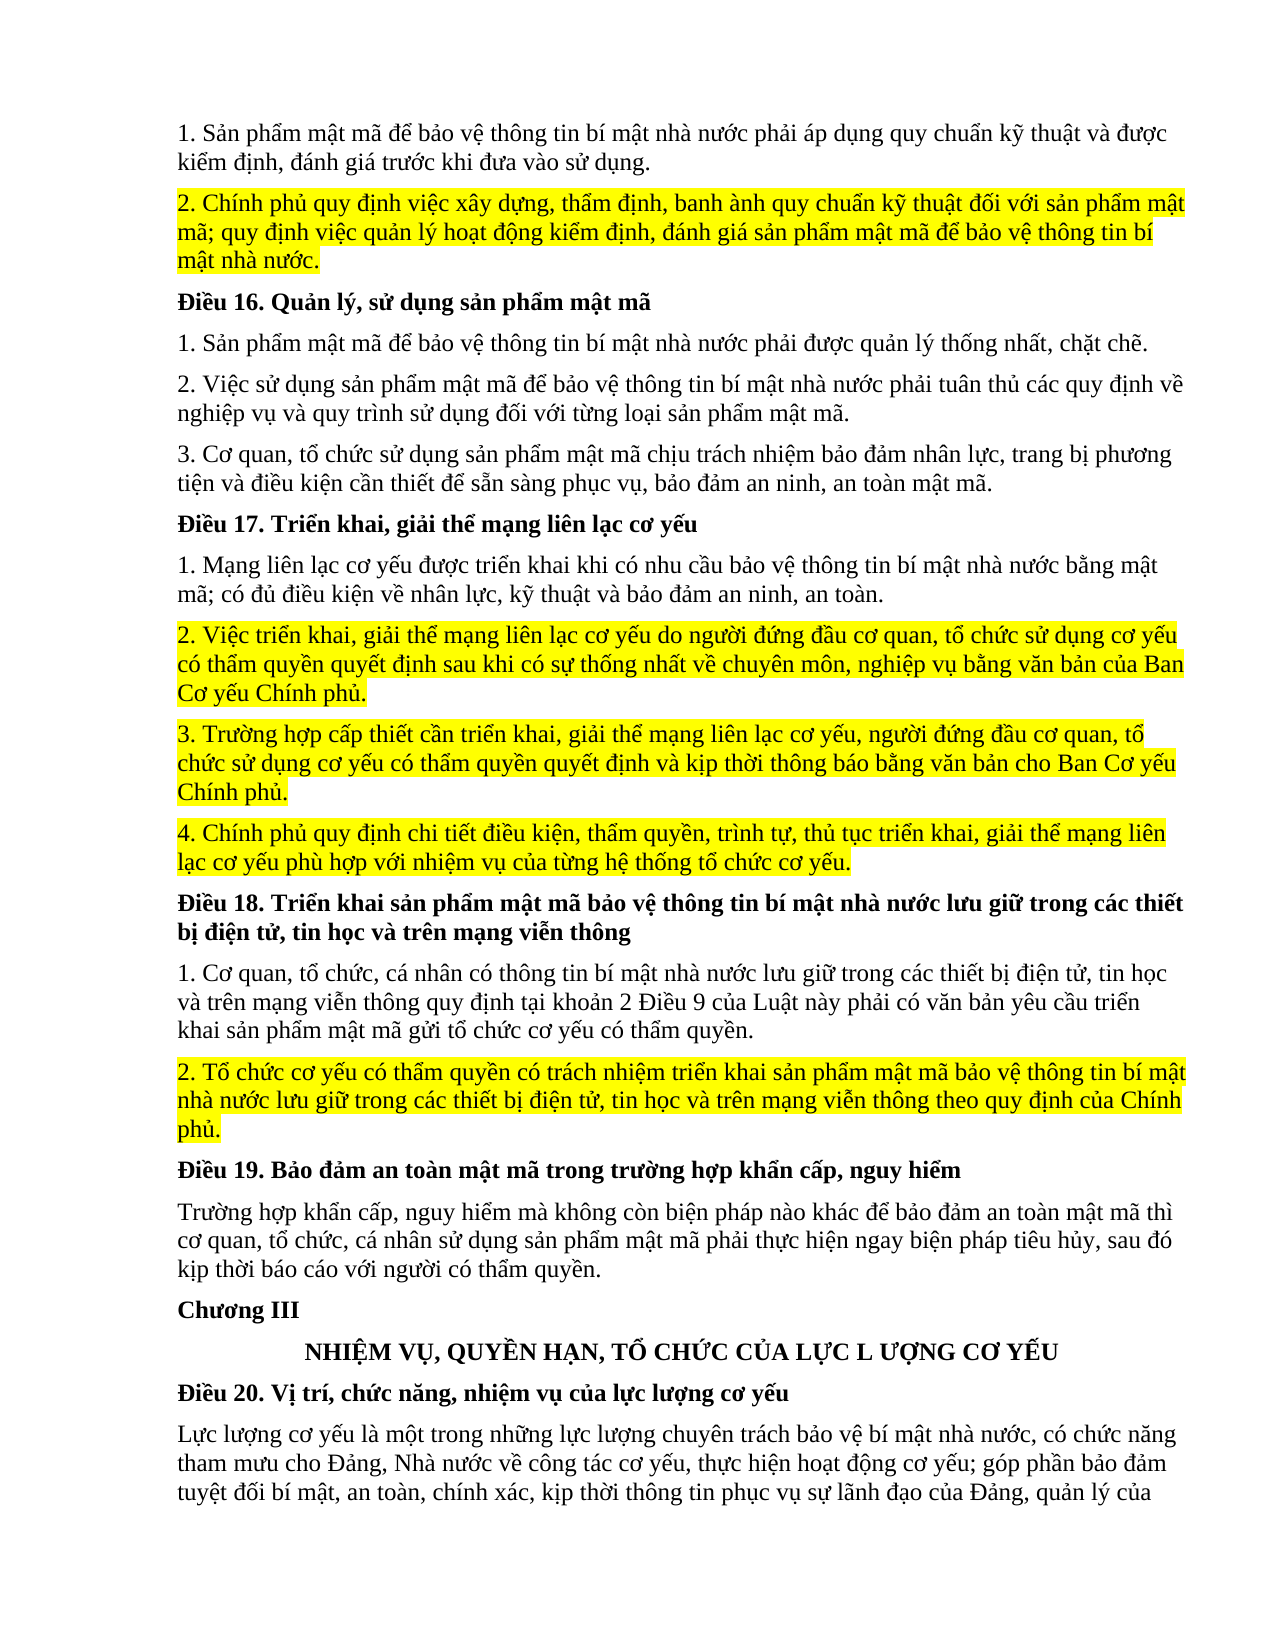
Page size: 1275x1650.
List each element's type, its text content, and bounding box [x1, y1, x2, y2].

text 2. Tổ chức cơ yếu có thẩm quyền có trách nhiệm triển khai sản phẩm mật mã bảo vệ thông tin bí mật nhà nước lưu giữ trong các thiết bị điện tử, tin học và trên mạng viễn thông theo quy định của Chính phủ. [221, 1086, 1186, 1143]
text 2. Việc sử dụng sản phẩm mật mã để bảo vệ thông tin bí mật nhà nước phải tuân thủ các quy định về nghiệp vụ và quy trình sử dụng đối với từng loại sản phẩm mật mã. [177, 369, 1186, 427]
text Điều 19. Bảo đảm an toàn mật mã trong trường hợp khẩn cấp, nguy hiểm [177, 1156, 1186, 1184]
text Điều 18. Triển khai sản phẩm mật mã bảo vệ thông tin bí mật nhà nước lưu giữ trong các thiết bị điện tử, tin học và trên mạng viễn thông [177, 888, 1186, 946]
text 1. Sản phẩm mật mã để bảo vệ thông tin bí mật nhà nước phải áp dụng quy chuẩn kỹ thuật và được kiểm định, đánh giá trước khi đưa vào sử dụng. [177, 118, 1186, 176]
text 4. Chính phủ quy định chi tiết điều kiện, thẩm quyền, trình tự, thủ tục triển khai, giải thể mạng liên lạc cơ yếu phù hợp với nhiệm vụ của từng hệ thống tổ chức cơ yếu. [851, 818, 1186, 876]
text 1. Mạng liên lạc cơ yếu được triển khai khi có nhu cầu bảo vệ thông tin bí mật nhà nước bằng mật mã; có đủ điều kiện về nhân lực, kỹ thuật và bảo đảm an ninh, an toàn. [177, 551, 1186, 608]
text Chương III [177, 1296, 1186, 1324]
text 2. Việc triển khai, giải thể mạng liên lạc cơ yếu do người đứng đầu cơ quan, tổ chức sử dụng cơ yếu có thẩm quyền quyết định sau khi có sự thống nhất về chuyên môn, nghiệp vụ bằng văn bản của Ban Cơ yếu Chính phủ. [367, 621, 1186, 707]
text NHIỆM VỤ, QUYỀN HẠN, TỔ CHỨC CỦA LỰC L ƯỢNG CƠ YẾU [177, 1337, 1186, 1366]
text Trường hợp khẩn cấp, nguy hiểm mà không còn biện pháp nào khác để bảo đảm an toàn mật mã thì cơ quan, tổ chức, cá nhân sử dụng sản phẩm mật mã phải thực hiện ngay biện pháp tiêu hủy, sau đó kịp thời báo cáo với người có thẩm quyền. [177, 1197, 1186, 1283]
text 1. Cơ quan, tổ chức, cá nhân có thông tin bí mật nhà nước lưu giữ trong các thiết bị điện tử, tin học và trên mạng viễn thông quy định tại khoản 2 Điều 9 của Luật này phải có văn bản yêu cầu triển khai sản phẩm mật mã gửi tổ chức cơ yếu có thẩm quyền. [177, 958, 1186, 1044]
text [177, 1419, 1186, 1506]
text 1. Sản phẩm mật mã để bảo vệ thông tin bí mật nhà nước phải được quản lý thống nhất, chặt chẽ. [177, 328, 1186, 357]
text Điều 17. Triển khai, giải thể mạng liên lạc cơ yếu [177, 509, 1186, 538]
text Điều 16. Quản lý, sử dụng sản phẩm mật mã [177, 287, 1186, 316]
text 3. Cơ quan, tổ chức sử dụng sản phẩm mật mã chịu trách nhiệm bảo đảm nhân lực, trang bị phương tiện và điều kiện cần thiết để sẵn sàng phục vụ, bảo đảm an ninh, an toàn mật mã. [177, 439, 1186, 497]
text 2. Chính phủ quy định việc xây dựng, thẩm định, banh ành quy chuẩn kỹ thuật đối với sản phẩm mật mã; quy định việc quản lý hoạt động kiểm định, đánh giá sản phẩm mật mã để bảo vệ thông tin bí mật nhà nước. [320, 188, 1186, 274]
text 3. Trường hợp cấp thiết cần triển khai, giải thể mạng liên lạc cơ yếu, người đứng đầu cơ quan, tổ chức sử dụng cơ yếu có thẩm quyền quyết định và kịp thời thông báo bằng văn bản cho Ban Cơ yếu Chính phủ. [288, 719, 1186, 806]
text Điều 20. Vị trí, chức năng, nhiệm vụ của lực lượng cơ yếu [177, 1378, 1186, 1407]
